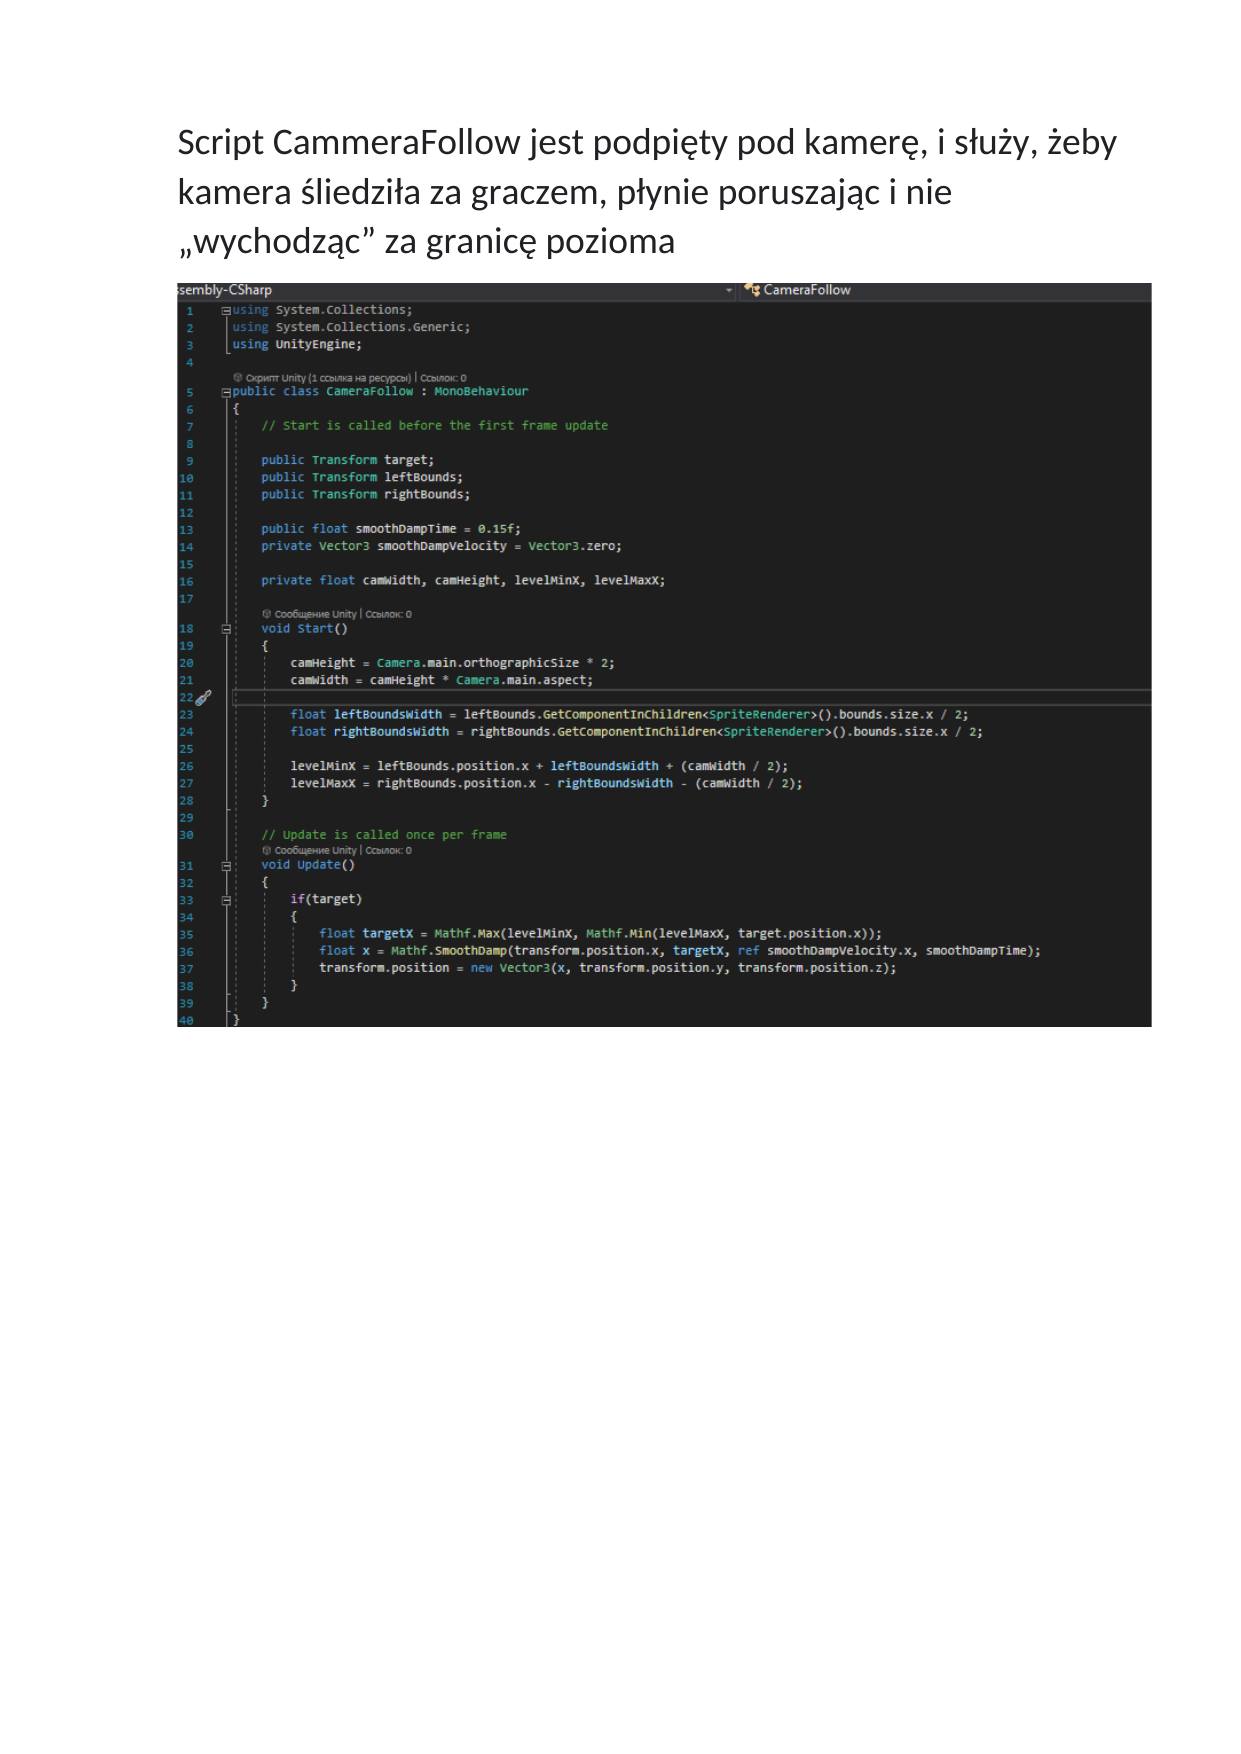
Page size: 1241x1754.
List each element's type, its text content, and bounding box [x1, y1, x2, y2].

text Script CammeraFollow jest podpięty pod kamerę, i służy, żeby kamera śliedziła za graczem, płynie poruszając i nie „wychodząc” za granicę pozioma [177, 118, 1152, 263]
picture [177, 283, 1152, 1027]
